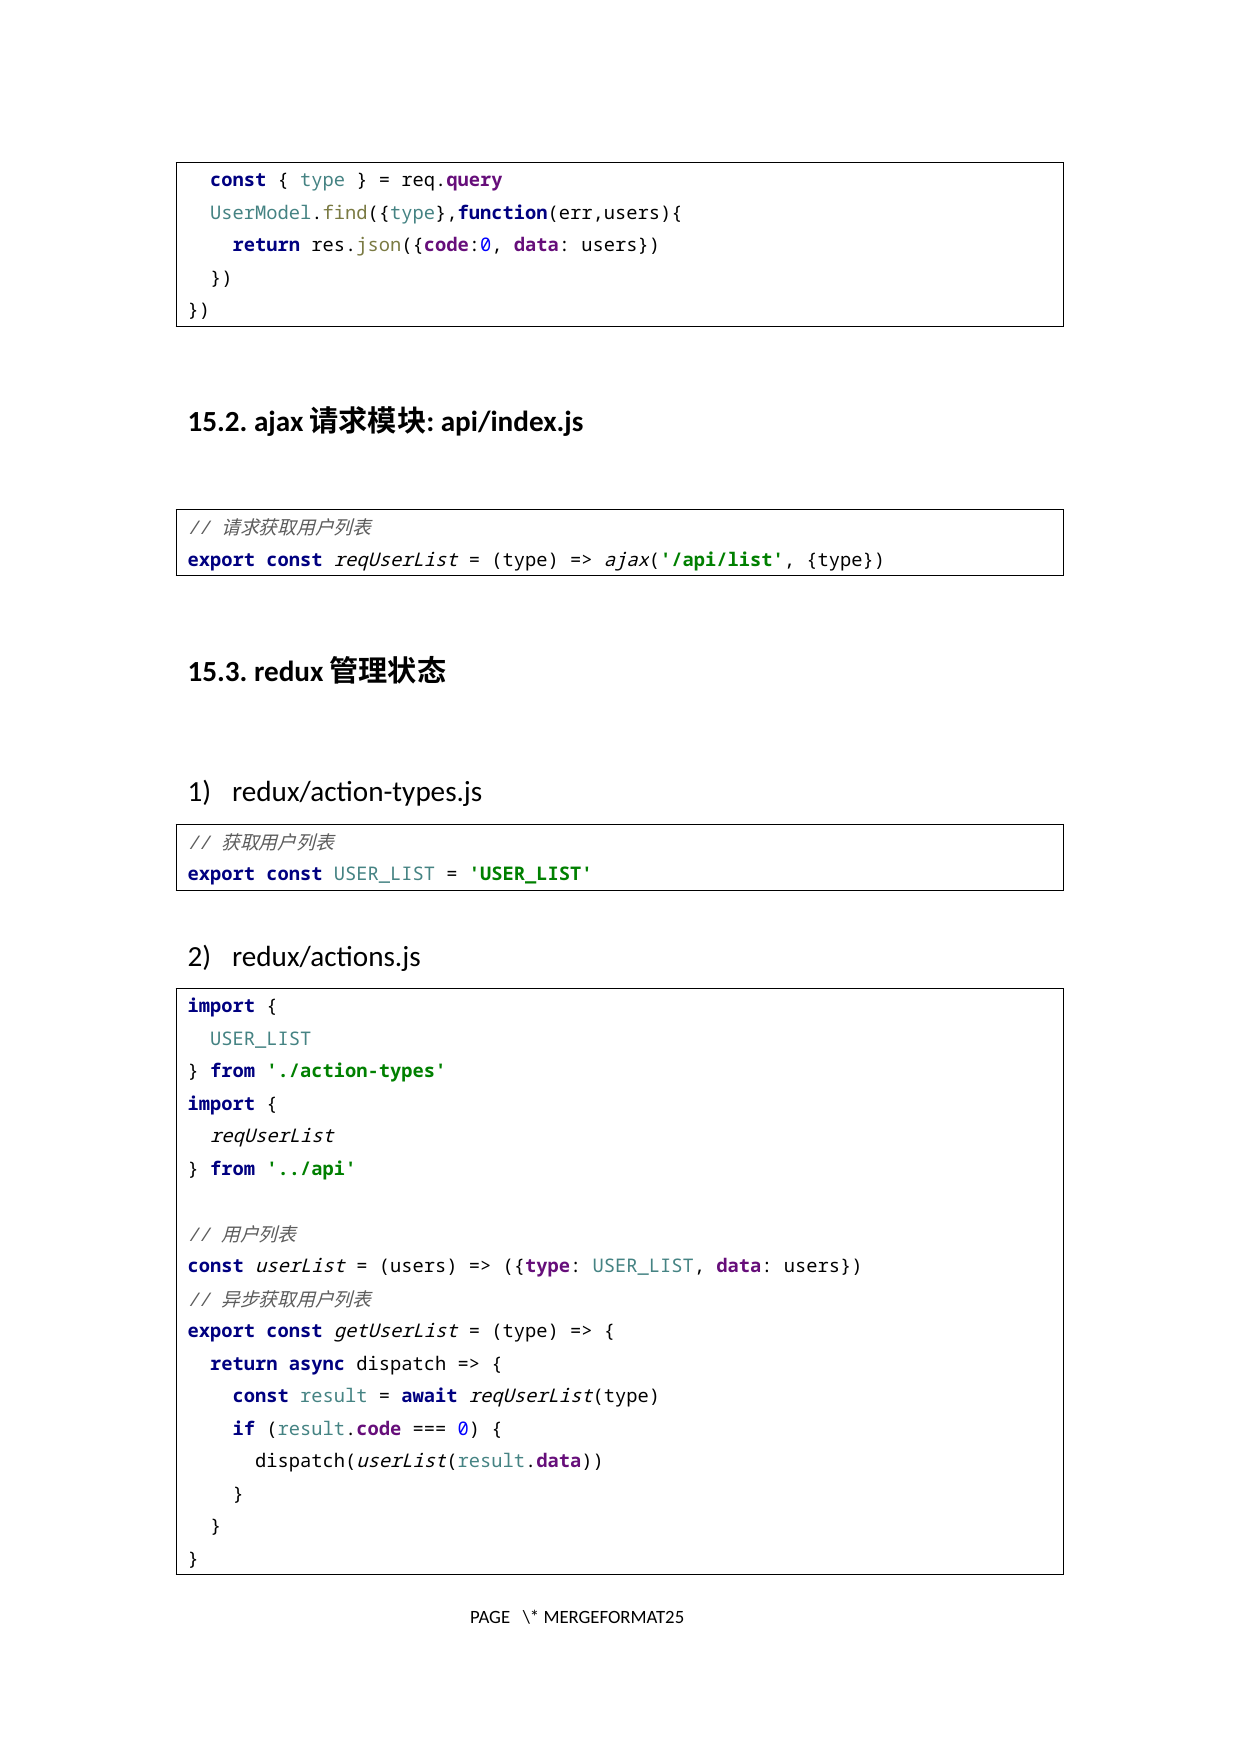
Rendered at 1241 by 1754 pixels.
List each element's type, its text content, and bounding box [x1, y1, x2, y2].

subtitle 15.2. ajax请求模块: api/index.js [187, 386, 1053, 451]
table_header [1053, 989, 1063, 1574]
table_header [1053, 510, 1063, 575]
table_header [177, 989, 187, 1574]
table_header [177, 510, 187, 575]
subtitle 15.3. redux管理状态 [187, 636, 1053, 701]
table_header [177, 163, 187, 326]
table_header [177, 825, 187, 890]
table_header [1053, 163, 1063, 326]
list redux/actions.js [187, 923, 1053, 988]
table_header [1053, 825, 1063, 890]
list redux/action-types.js [187, 759, 1053, 824]
